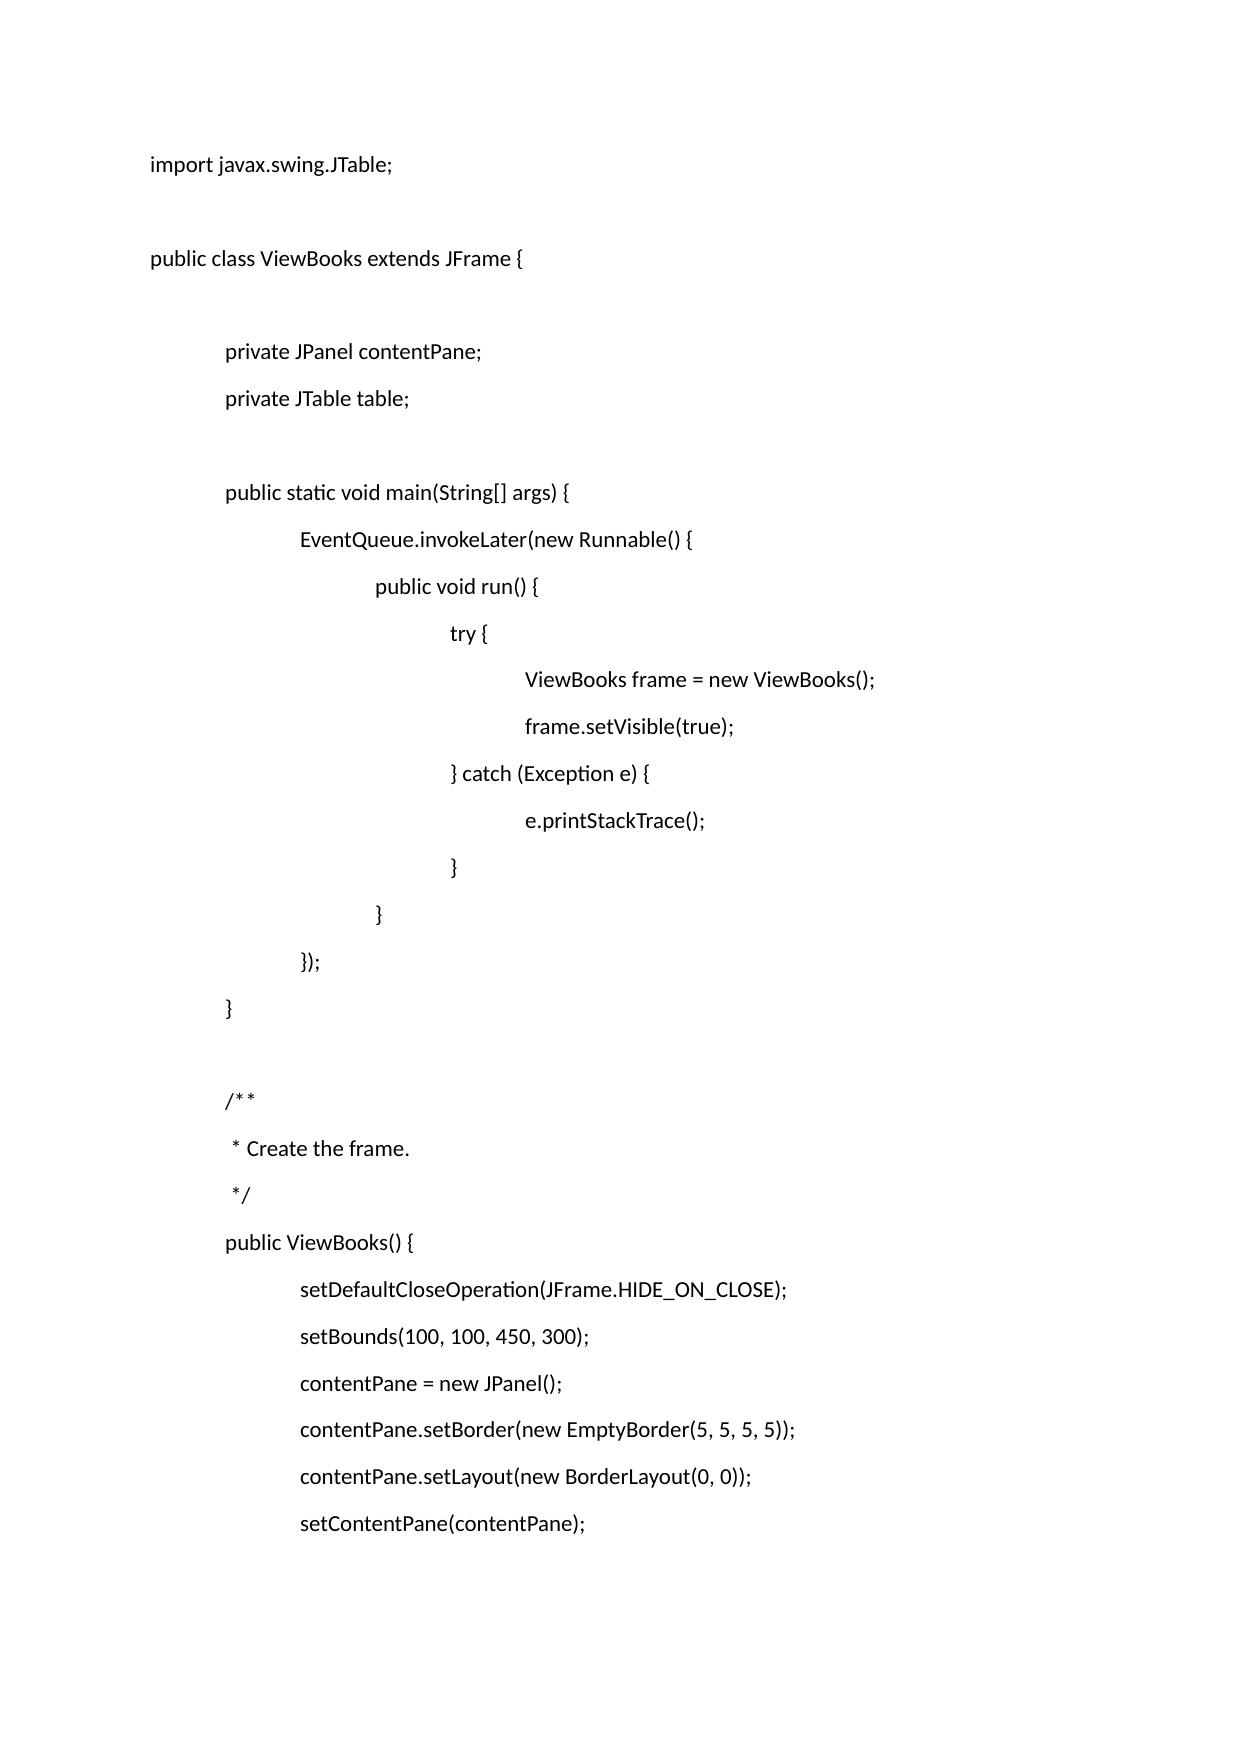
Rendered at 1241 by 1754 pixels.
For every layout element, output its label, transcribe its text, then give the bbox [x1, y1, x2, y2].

text } catch (Exception e) { [150, 759, 1090, 787]
text } [150, 900, 1090, 928]
text private JTable table; [150, 384, 1090, 412]
text public ViewBooks() { [150, 1228, 1090, 1256]
text } [150, 994, 1090, 1022]
text setBounds(100, 100, 450, 300); [150, 1322, 1090, 1350]
text ViewBooks frame = new ViewBooks(); [150, 666, 1090, 694]
text e.printStackTrace(); [150, 806, 1090, 834]
text public static void main(String[] args) { [150, 478, 1090, 506]
text setDefaultCloseOperation(JFrame.HIDE_ON_CLOSE); [150, 1275, 1090, 1303]
text EventQueue.invokeLater(new Runnable() { [150, 525, 1090, 553]
text public class ViewBooks extends JFrame { [150, 244, 1090, 272]
text import javax.swing.JTable; [150, 150, 1090, 178]
text private JPanel contentPane; [150, 337, 1090, 366]
text */ [150, 1181, 1090, 1209]
text frame.setVisible(true); [150, 712, 1090, 741]
text public void run() { [150, 572, 1090, 600]
text contentPane.setBorder(new EmptyBorder(5, 5, 5, 5)); [150, 1416, 1090, 1444]
text * Create the frame. [150, 1134, 1090, 1162]
text /** [150, 1087, 1090, 1116]
text contentPane = new JPanel(); [150, 1369, 1090, 1397]
text setContentPane(contentPane); [150, 1509, 1090, 1537]
text }); [150, 947, 1090, 975]
text try { [150, 619, 1090, 647]
text contentPane.setLayout(new BorderLayout(0, 0)); [150, 1462, 1090, 1491]
text } [150, 853, 1090, 881]
